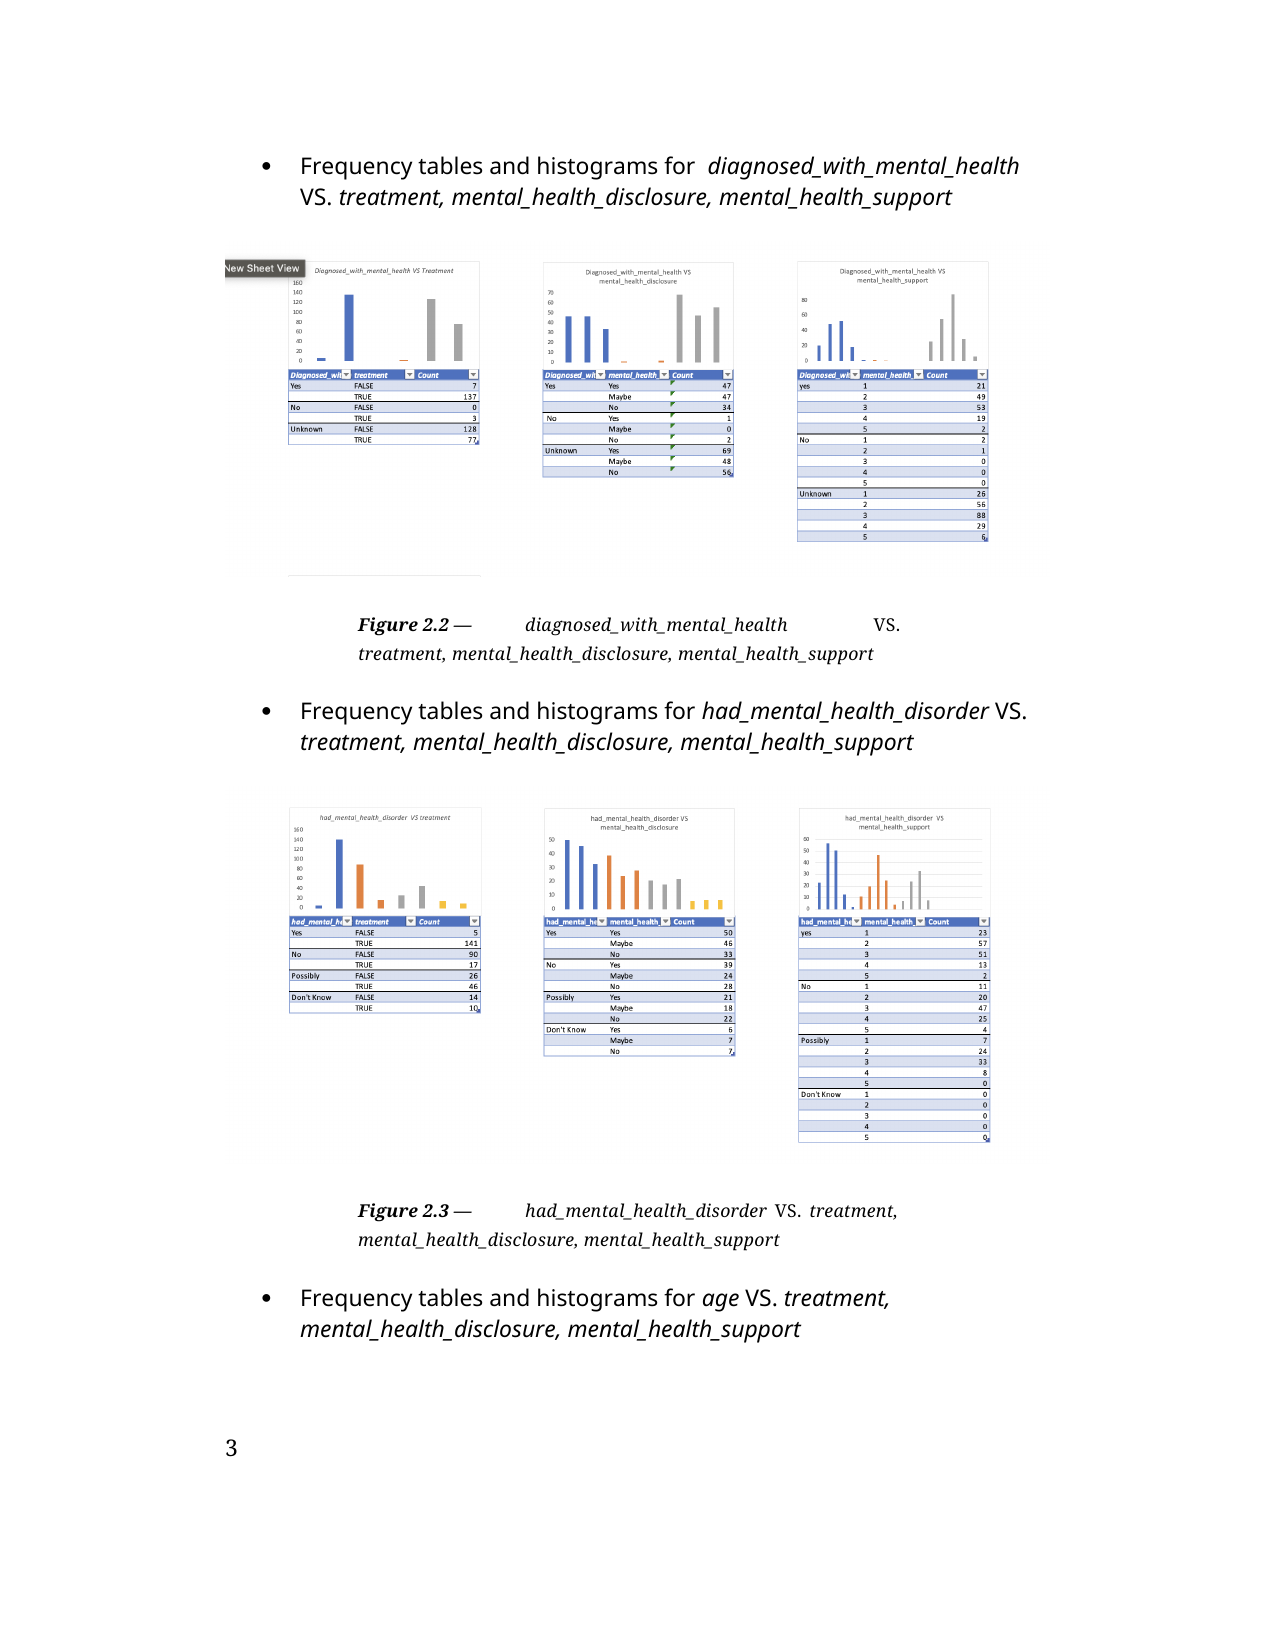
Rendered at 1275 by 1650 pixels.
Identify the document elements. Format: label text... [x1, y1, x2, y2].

list Frequency tables and histograms for age VS. treatment, mental_health_disclosure, mental_health_support [262, 1282, 1050, 1344]
list diagnosed_with_mental_health VS. treatment, mental_health_disclosure, mental_health_support [358, 608, 900, 666]
list Frequency tables and histograms for had_mental_health_disorder VS. treatment, mental_health_disclosure, mental_health_support [262, 695, 1050, 758]
picture [225, 241, 1050, 577]
list Frequency tables and histograms for diagnosed_with_mental_health VS. treatment, mental_health_disclosure, mental_health_support [262, 150, 1050, 212]
list had_mental_health_disorder VS. treatment, mental_health_disclosure, mental_health_support [358, 1194, 900, 1253]
picture [225, 786, 1050, 1164]
